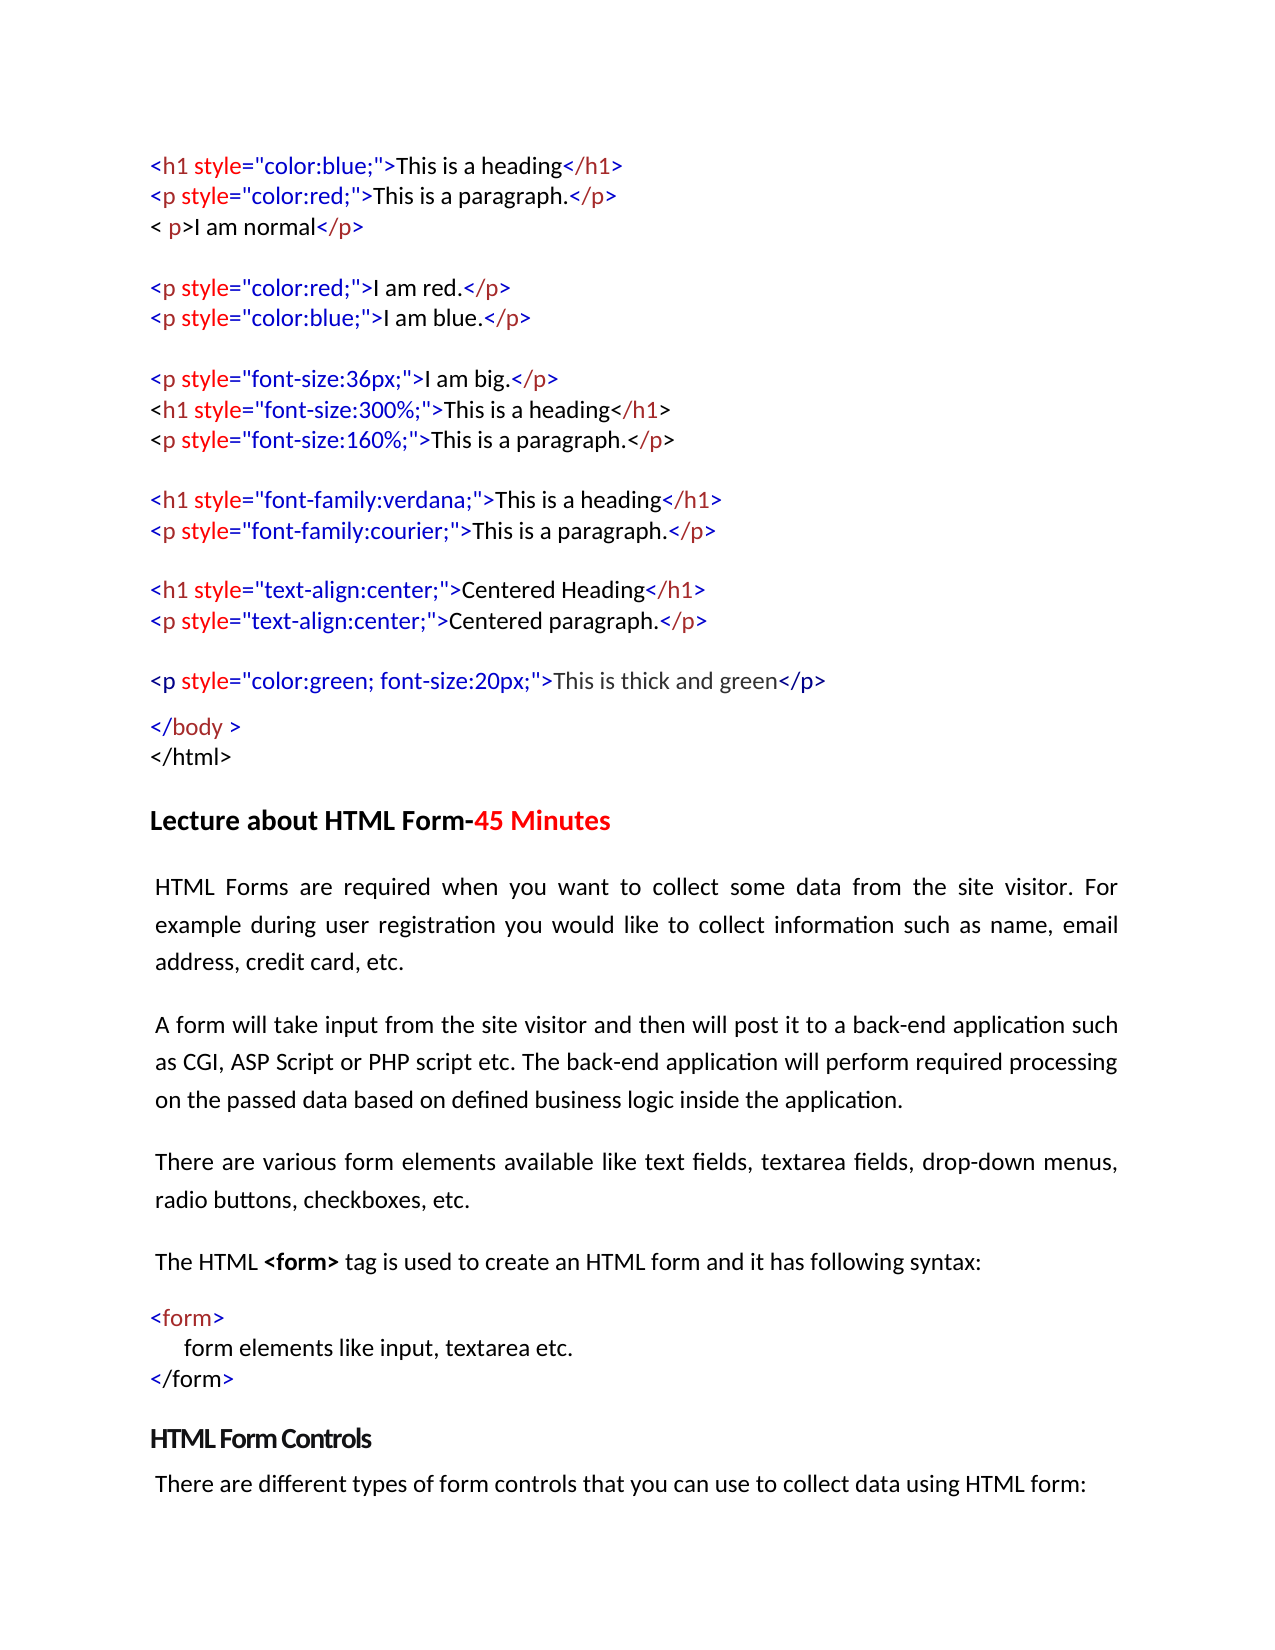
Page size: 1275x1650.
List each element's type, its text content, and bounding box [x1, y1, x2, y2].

text A form will take input from the site visitor and then will post it to a back-end application such as CGI, ASP Script or PHP script etc. The back-end application will perform required processing on the passed data based on defined business logic inside the application. [155, 1002, 1120, 1114]
text </body > [150, 711, 172, 741]
text </form> [150, 1363, 1125, 1393]
text <h1 style="color:blue;">This is a heading</h1> <p style="color:red;">This is a paragraph.</p> [150, 150, 396, 211]
text There are various form elements available like text fields, textarea fields, drop-down menus, radio buttons, checkboxes, etc. [155, 1139, 1120, 1214]
text <form> form elements like input, textarea etc. [150, 1302, 1125, 1363]
text <h1 style="font-family:verdana;">This is a heading</h1> <p style="font-family:courier;">This is a paragraph.</p> [662, 484, 1125, 545]
text <p style="font-size:36px;">I am big.</p> [511, 364, 1125, 394]
text There are different types of form controls that you can use to collect data using HTML form: [155, 1461, 1120, 1499]
text Lecture about HTML Form-45 Minutes [150, 802, 1125, 838]
text <p style="color:red;">I am red.</p> [463, 272, 1125, 303]
subtitle HTML Form Controls [150, 1419, 1120, 1456]
text <h1 style="font-size:300%;">This is a heading</h1> <p style="font-size:160%;">This is a paragraph.</p> [150, 394, 444, 455]
text <h1 style="text-align:center;">Centered Heading</h1> <p style="text-align:center;">Centered paragraph.</p> [150, 574, 1125, 636]
text HTML Forms are required when you want to collect some data from the site visitor. For example during user registration you would like to collect information such as name, email address, credit card, etc. [155, 864, 1120, 977]
text <p style="color:green; font-size:20px;">This is thick and green</p> [150, 665, 1125, 695]
text The HTML <form> tag is used to create an HTML form and it has following syntax: [155, 1239, 1120, 1277]
text <h1 style="color:blue;">This is a heading</h1> <p style="color:red;">This is a paragraph.</p> [562, 150, 1125, 211]
text <h1 style="font-family:verdana;">This is a heading</h1> <p style="font-family:courier;">This is a paragraph.</p> [150, 484, 495, 545]
text <p style="color:blue;">I am blue.</p> [150, 303, 477, 333]
text <h1 style="font-size:300%;">This is a heading</h1> <p style="font-size:160%;">This is a paragraph.</p> [610, 394, 1125, 455]
text </html> [150, 741, 1125, 772]
text <p style="color:red;">I am red.</p> [150, 272, 457, 303]
text <p style="color:blue;">I am blue.</p> [483, 303, 1125, 333]
text </body > [228, 711, 1125, 741]
text < p>I am normal</p> [150, 211, 1125, 242]
text <p style="font-size:36px;">I am big.</p> [150, 364, 505, 394]
